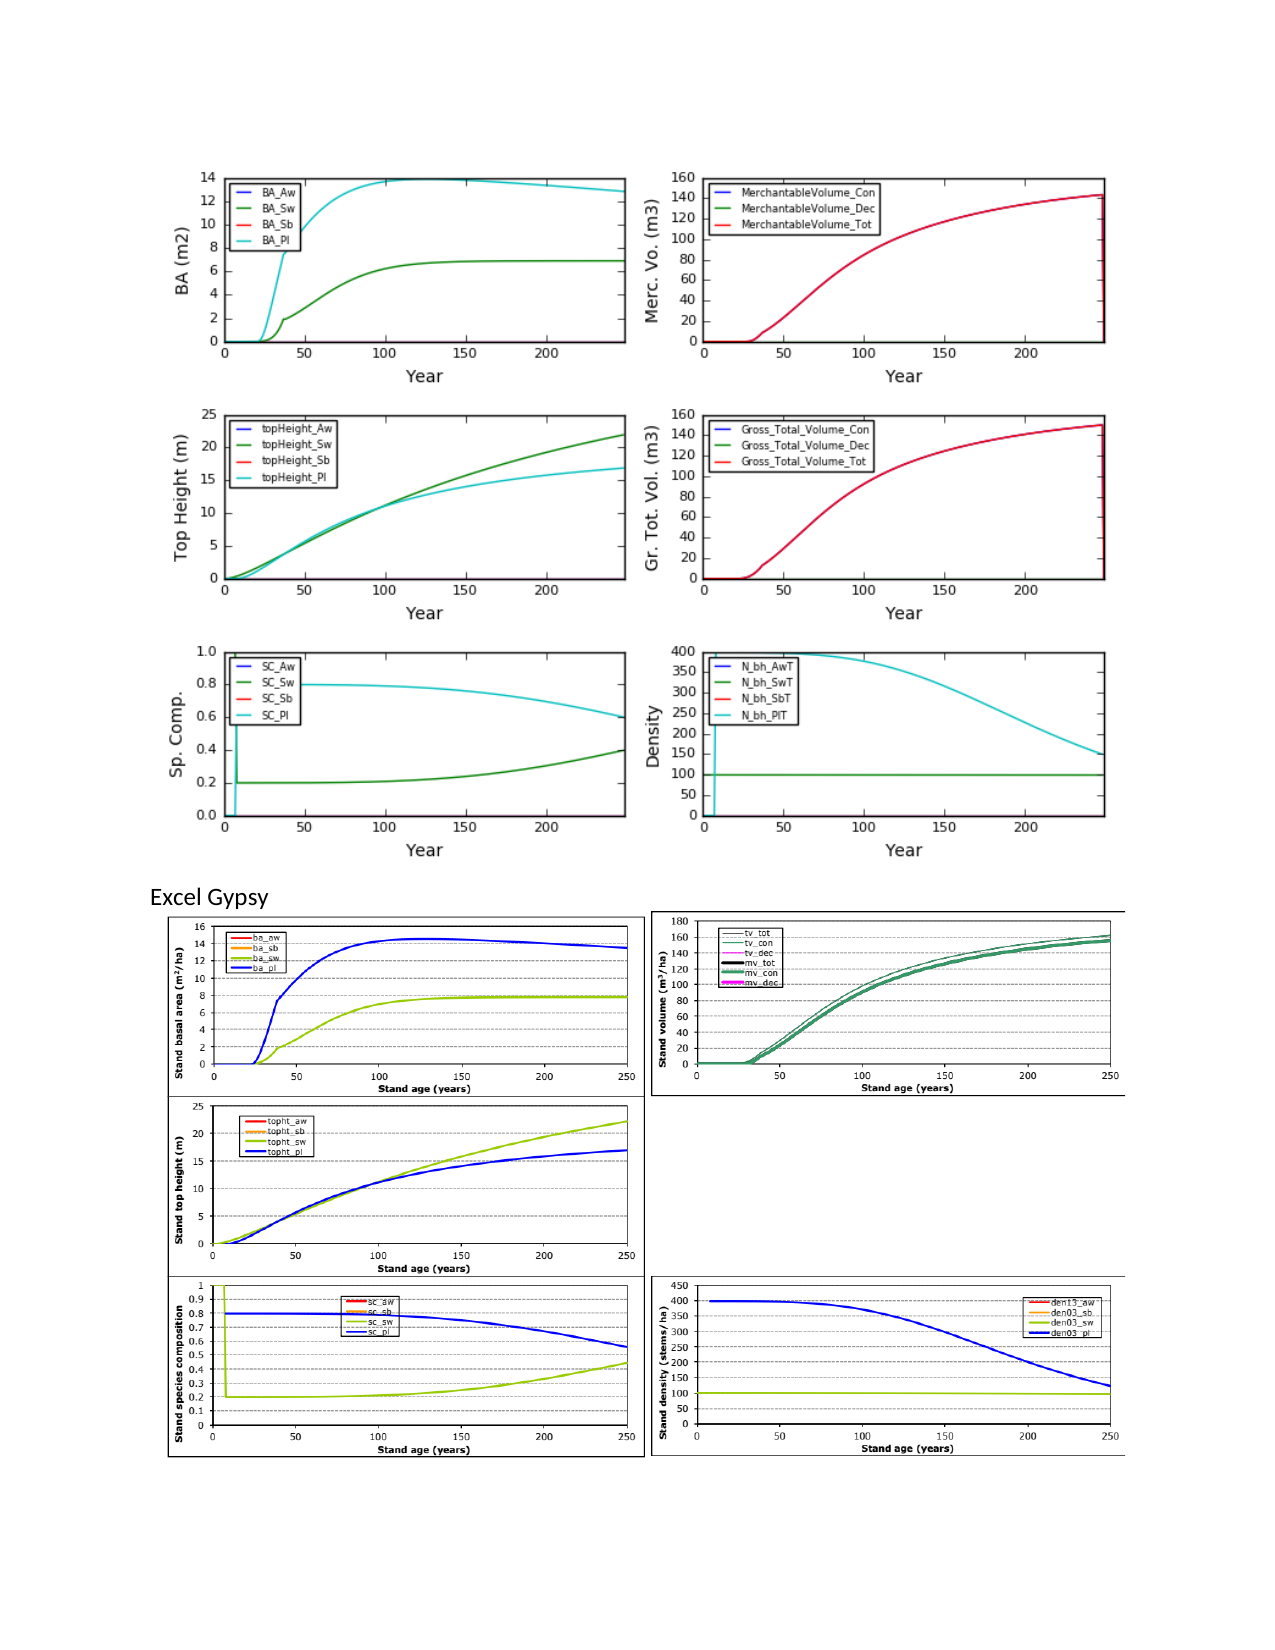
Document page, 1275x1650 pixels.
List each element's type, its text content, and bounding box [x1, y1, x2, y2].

text Excel Gypsy [150, 882, 1125, 911]
picture [150, 150, 1125, 882]
